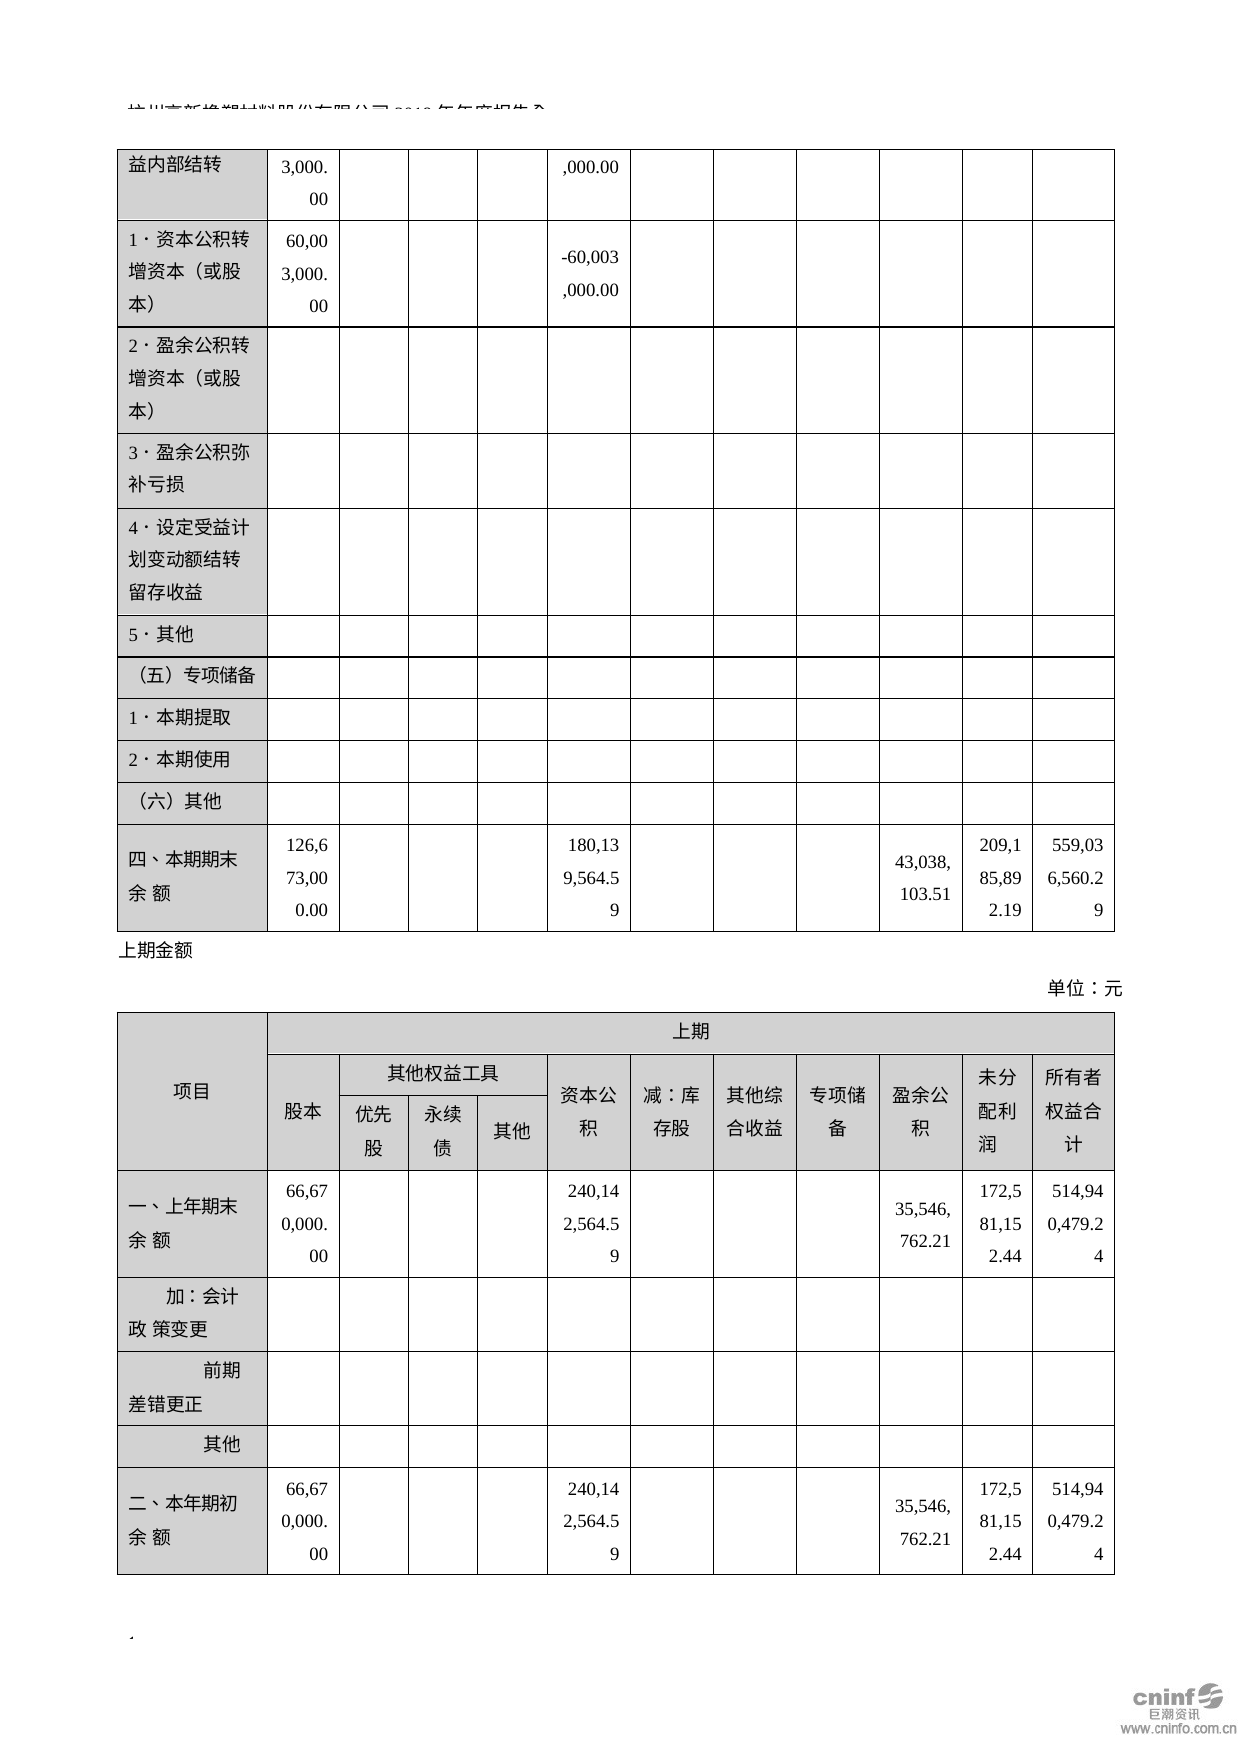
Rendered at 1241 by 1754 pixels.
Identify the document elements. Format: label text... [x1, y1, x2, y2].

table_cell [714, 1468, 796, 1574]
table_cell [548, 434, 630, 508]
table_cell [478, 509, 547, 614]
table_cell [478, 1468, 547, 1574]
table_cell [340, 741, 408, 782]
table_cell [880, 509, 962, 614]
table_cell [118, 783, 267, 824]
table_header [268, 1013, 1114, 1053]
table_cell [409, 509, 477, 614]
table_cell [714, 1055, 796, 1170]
picture [1115, 1680, 1240, 1737]
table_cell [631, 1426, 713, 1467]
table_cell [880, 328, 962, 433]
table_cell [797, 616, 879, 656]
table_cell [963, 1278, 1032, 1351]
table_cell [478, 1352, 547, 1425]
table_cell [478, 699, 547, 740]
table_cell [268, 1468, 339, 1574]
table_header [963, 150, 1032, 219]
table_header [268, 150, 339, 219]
text 单位：元 [106, 975, 1122, 1000]
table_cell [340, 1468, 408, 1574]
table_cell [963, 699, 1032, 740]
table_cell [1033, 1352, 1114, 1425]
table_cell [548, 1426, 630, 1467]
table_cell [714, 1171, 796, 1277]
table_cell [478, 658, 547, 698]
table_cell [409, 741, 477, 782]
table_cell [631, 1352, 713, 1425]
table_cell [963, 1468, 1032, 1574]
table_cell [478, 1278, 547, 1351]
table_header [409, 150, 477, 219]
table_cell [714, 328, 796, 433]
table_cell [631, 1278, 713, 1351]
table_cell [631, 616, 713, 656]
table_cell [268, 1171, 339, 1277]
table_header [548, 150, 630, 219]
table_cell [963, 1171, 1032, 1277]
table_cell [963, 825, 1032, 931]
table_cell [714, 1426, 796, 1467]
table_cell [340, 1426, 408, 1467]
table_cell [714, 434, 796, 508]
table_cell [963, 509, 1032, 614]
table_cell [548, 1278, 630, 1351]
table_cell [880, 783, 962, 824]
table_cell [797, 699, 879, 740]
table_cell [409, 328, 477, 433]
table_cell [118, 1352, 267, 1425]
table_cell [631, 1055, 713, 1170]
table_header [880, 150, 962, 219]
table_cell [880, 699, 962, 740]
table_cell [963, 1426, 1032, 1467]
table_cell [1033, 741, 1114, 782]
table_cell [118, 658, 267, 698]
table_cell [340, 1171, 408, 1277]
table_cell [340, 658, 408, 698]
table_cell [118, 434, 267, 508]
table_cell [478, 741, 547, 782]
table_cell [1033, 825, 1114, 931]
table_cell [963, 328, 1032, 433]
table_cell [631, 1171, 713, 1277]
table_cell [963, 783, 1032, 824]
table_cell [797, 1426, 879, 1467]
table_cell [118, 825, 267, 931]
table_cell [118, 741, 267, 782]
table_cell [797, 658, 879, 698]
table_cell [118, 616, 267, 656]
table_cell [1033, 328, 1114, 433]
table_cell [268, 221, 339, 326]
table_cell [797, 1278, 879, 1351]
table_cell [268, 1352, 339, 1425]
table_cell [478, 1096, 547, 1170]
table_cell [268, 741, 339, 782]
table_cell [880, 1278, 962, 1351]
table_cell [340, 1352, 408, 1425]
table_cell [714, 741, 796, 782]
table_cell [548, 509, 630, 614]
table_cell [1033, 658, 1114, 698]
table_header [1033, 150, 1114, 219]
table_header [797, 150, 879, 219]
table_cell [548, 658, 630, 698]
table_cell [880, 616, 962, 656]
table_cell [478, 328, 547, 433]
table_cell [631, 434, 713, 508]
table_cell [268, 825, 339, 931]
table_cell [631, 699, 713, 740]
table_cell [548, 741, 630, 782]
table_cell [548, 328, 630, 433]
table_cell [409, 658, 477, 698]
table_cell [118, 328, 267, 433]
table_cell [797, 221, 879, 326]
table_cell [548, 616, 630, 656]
text 上期金额 [118, 937, 1138, 963]
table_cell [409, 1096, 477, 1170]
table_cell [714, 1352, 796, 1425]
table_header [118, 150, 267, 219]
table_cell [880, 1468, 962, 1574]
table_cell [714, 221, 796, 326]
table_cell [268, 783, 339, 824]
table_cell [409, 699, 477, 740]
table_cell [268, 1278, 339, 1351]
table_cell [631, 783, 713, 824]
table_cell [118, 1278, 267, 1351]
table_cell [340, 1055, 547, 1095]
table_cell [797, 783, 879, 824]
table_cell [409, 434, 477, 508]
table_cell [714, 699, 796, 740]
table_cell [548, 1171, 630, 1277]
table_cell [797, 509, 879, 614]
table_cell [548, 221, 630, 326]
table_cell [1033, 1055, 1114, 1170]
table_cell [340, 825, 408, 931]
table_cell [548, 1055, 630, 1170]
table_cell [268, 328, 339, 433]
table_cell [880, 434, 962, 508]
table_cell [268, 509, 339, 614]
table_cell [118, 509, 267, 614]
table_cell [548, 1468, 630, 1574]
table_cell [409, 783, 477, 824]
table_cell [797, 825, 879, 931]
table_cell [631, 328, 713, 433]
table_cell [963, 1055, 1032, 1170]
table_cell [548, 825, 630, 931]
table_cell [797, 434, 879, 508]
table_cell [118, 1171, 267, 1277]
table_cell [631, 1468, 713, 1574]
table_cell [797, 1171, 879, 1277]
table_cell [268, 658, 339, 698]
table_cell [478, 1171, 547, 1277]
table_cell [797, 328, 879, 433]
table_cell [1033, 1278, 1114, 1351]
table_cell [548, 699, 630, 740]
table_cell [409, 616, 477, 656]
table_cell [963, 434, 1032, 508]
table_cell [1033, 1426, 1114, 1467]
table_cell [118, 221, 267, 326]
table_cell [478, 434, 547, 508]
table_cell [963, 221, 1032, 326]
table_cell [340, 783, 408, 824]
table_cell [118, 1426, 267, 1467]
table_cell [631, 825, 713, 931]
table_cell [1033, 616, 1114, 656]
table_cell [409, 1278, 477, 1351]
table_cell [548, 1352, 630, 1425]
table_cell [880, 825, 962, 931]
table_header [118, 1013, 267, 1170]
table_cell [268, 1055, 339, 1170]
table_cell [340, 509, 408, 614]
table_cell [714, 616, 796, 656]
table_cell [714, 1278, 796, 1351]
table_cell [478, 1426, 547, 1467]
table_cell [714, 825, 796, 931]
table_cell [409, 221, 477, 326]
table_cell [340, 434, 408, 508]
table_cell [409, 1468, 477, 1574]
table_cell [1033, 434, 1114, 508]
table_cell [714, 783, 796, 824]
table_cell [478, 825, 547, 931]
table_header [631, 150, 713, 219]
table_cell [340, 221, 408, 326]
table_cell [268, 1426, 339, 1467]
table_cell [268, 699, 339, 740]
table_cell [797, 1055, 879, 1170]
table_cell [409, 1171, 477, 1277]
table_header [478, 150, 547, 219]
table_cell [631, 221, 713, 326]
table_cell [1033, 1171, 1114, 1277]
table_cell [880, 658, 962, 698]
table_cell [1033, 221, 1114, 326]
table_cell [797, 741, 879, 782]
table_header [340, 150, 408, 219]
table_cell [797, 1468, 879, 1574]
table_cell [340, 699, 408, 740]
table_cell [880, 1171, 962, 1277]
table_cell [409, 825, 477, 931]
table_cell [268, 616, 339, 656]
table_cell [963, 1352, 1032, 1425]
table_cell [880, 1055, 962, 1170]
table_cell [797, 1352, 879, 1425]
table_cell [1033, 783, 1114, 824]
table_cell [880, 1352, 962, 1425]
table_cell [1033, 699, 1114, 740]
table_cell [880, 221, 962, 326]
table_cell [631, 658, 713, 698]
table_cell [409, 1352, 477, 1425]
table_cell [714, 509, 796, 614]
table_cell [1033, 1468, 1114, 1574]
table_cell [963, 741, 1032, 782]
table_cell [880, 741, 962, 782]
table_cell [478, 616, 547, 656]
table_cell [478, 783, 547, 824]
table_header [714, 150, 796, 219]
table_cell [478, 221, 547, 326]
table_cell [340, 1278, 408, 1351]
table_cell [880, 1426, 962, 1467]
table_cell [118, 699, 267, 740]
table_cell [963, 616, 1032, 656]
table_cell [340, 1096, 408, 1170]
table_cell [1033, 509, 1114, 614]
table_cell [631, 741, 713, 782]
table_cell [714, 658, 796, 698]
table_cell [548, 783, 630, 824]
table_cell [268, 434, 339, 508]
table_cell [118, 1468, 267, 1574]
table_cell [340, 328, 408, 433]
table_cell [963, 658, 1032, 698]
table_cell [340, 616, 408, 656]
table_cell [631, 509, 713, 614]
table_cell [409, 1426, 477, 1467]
